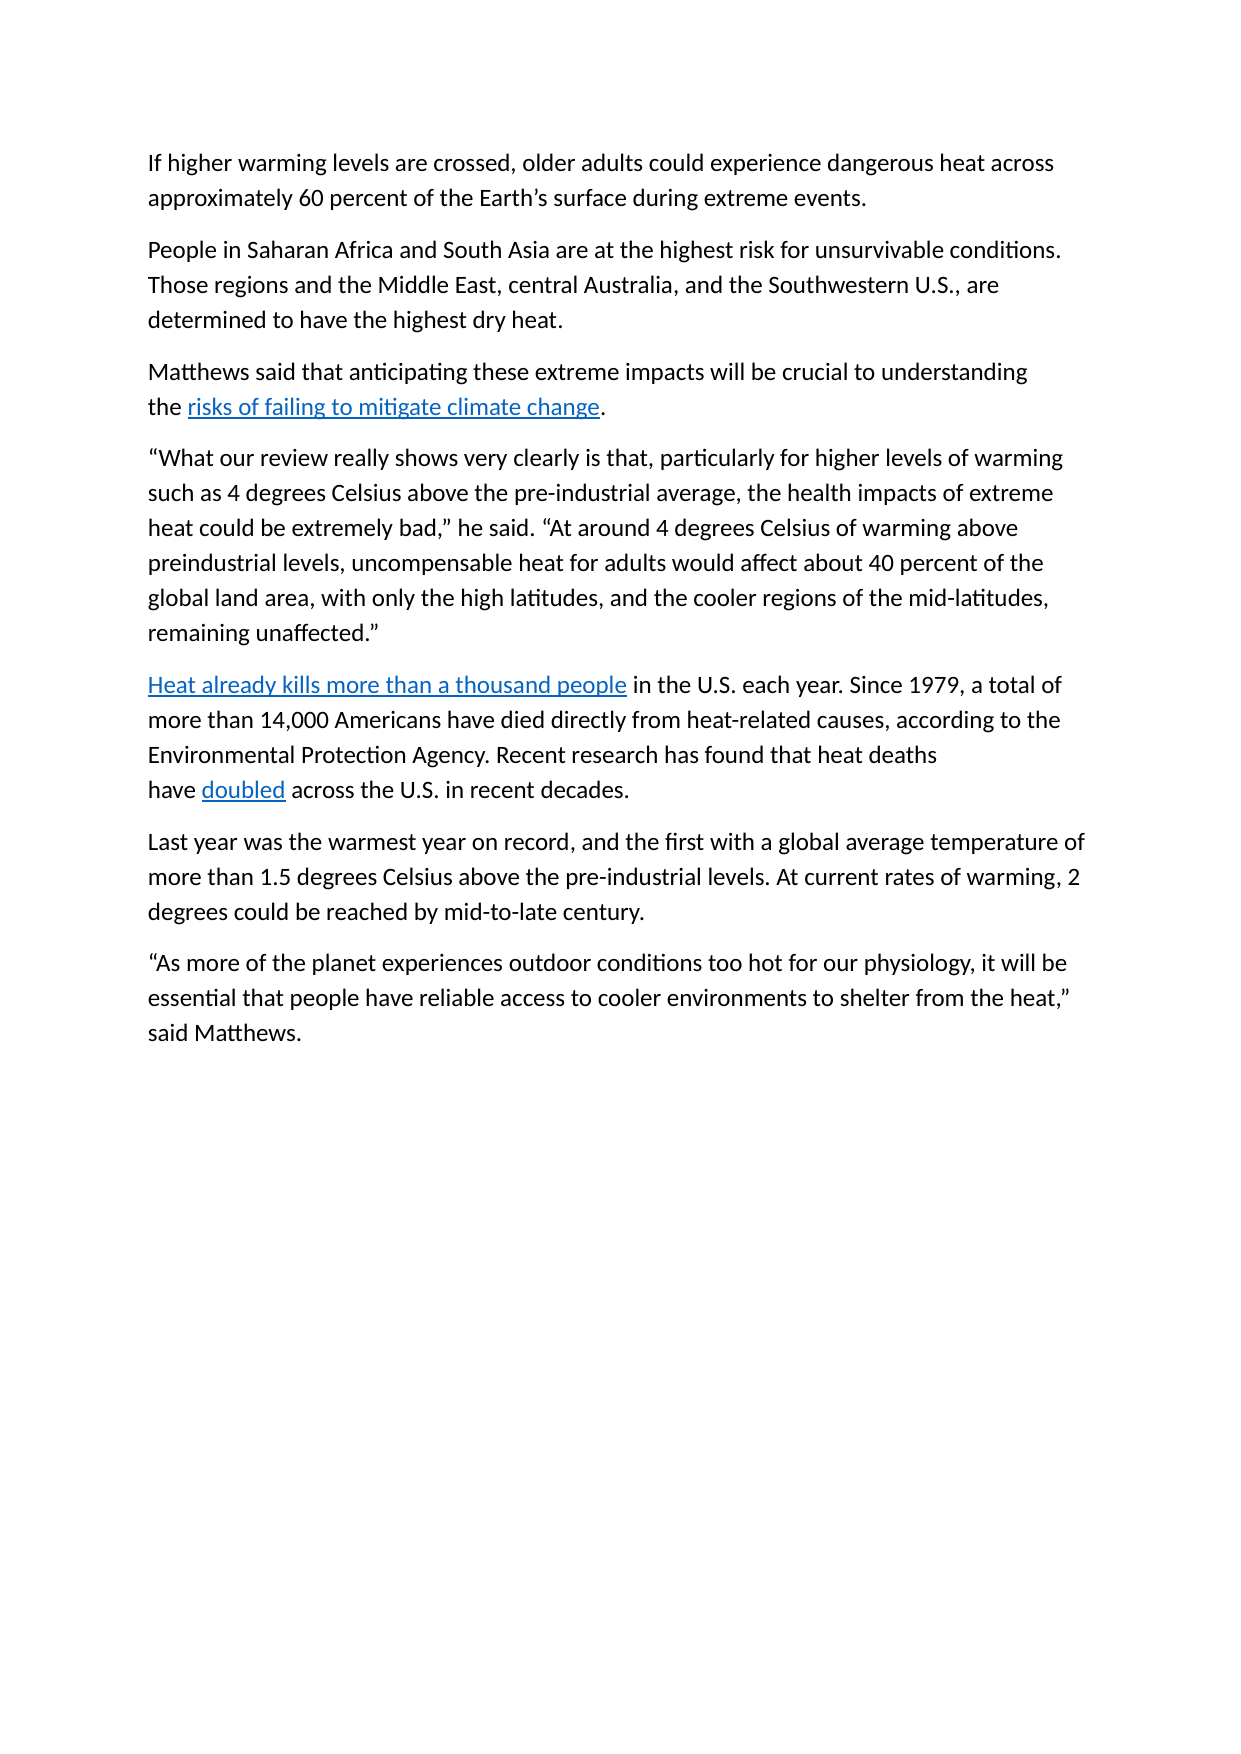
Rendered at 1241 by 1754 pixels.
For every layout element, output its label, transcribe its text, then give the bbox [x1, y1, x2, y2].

text If higher warming levels are crossed, older adults could experience dangerous heat across approximately 60 percent of the Earth’s surface during extreme events. [148, 148, 1093, 213]
text Last year was the warmest year on record, and the first with a global average temperature of more than 1.5 degrees Celsius above the pre-industrial levels. At current rates of warming, 2 degrees could be reached by mid-to-late century. [148, 826, 1093, 926]
text Matthews said that anticipating these extreme impacts will be crucial to understanding the risks of failing to mitigate climate change. [148, 356, 1093, 421]
text People in Saharan Africa and South Asia are at the highest risk for unsurvivable conditions. Those regions and the Middle East, central Australia, and the Southwestern U.S., are determined to have the highest dry heat. [148, 234, 1093, 335]
text Heat already kills more than a thousand people in the U.S. each year. Since 1979, a total of more than 14,000 Americans have died directly from heat-related causes, according to the Environmental Protection Agency. Recent research has found that heat deaths have doubled across the U.S. in recent decades. [148, 669, 1093, 805]
text “What our review really shows very clearly is that, particularly for higher levels of warming such as 4 degrees Celsius above the pre-industrial average, the health impacts of extreme heat could be extremely bad,” he said. “At around 4 degrees Celsius of warming above preindustrial levels, uncompensable heat for adults would affect about 40 percent of the global land area, with only the high latitudes, and the cooler regions of the mid-latitudes, remaining unaffected.” [148, 443, 1093, 648]
text “As more of the planet experiences outdoor conditions too hot for our physiology, it will be essential that people have reliable access to cooler environments to shelter from the heat,” said Matthews. [148, 948, 1093, 1048]
